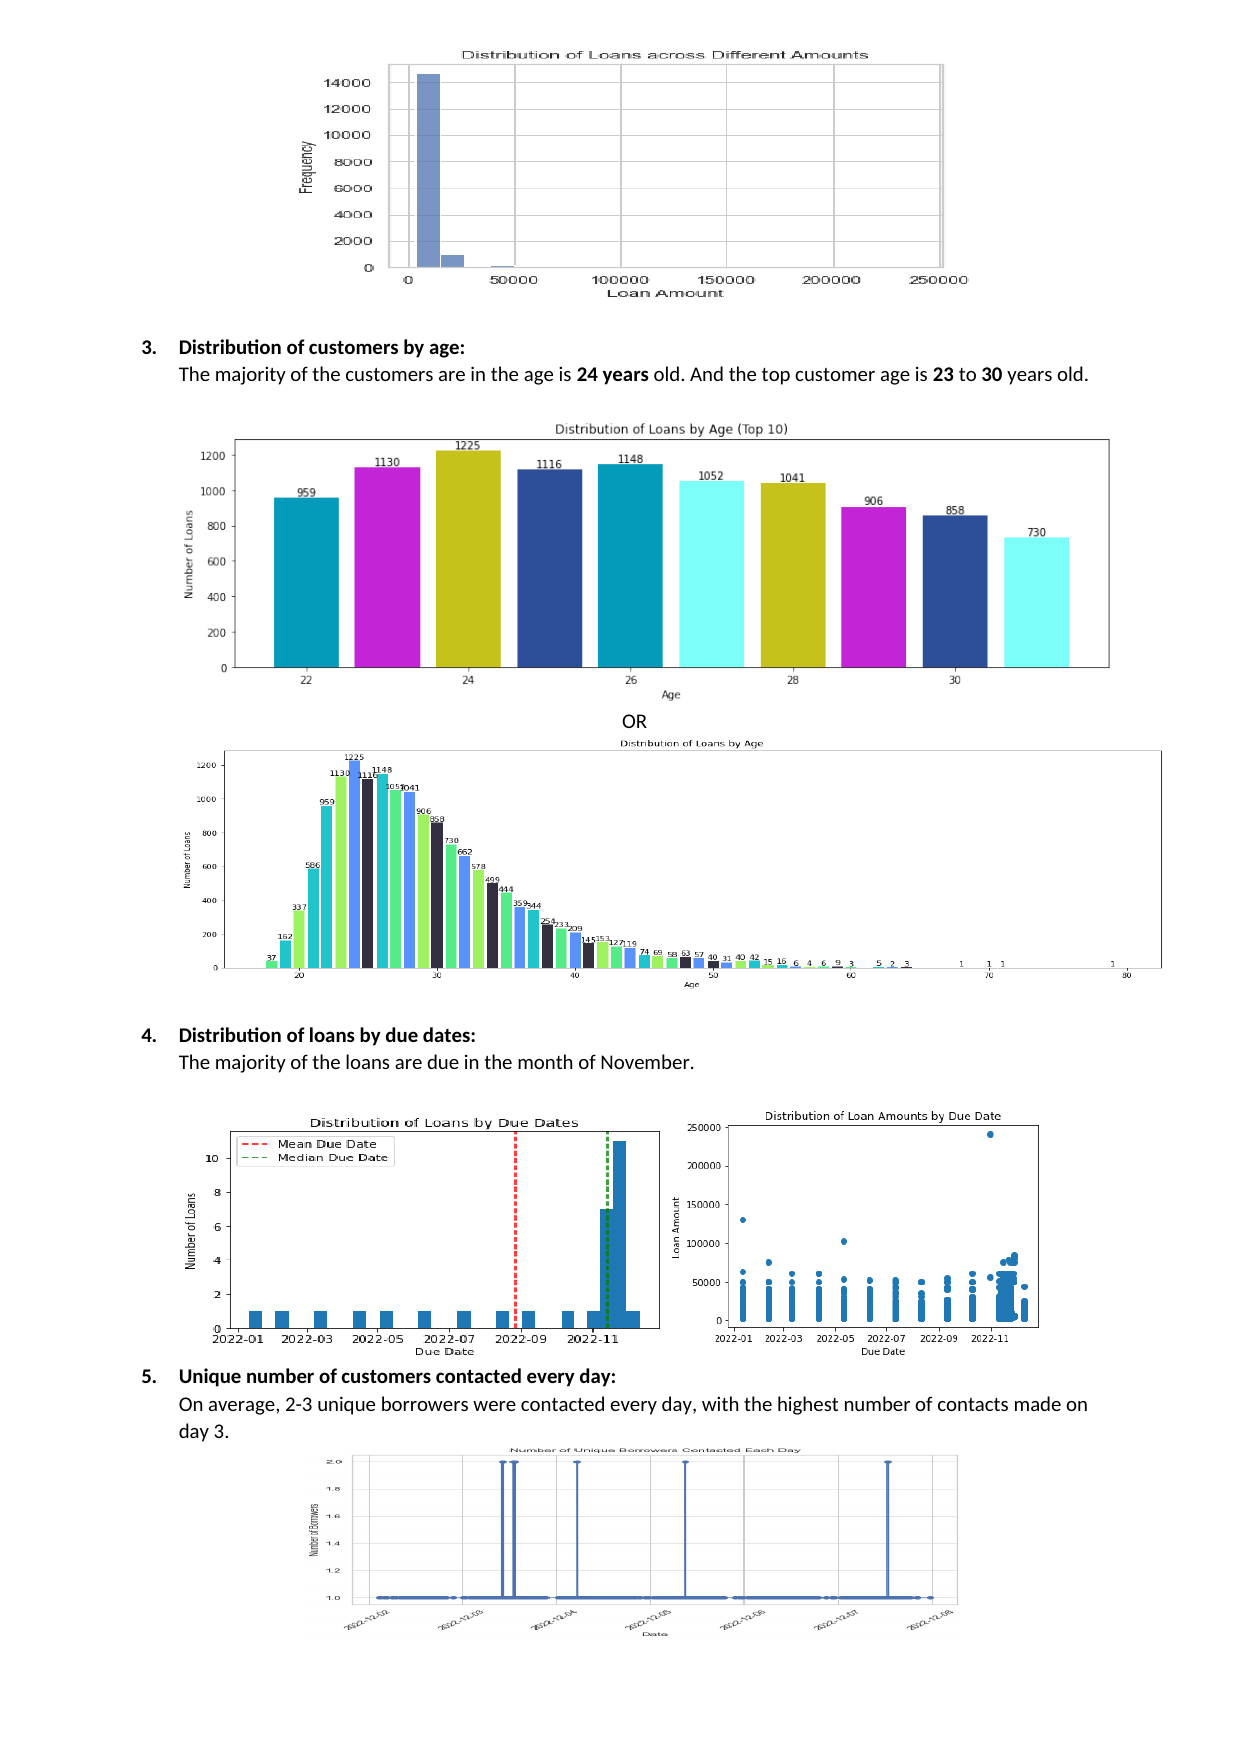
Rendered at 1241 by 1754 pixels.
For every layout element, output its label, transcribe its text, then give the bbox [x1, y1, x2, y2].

picture [303, 1445, 965, 1640]
list OR [178, 709, 1090, 734]
list Distribution of loans by due dates: [141, 1022, 1090, 1047]
picture [288, 44, 980, 305]
list Distribution of customers by age: [141, 334, 1090, 359]
list The majority of the customers are in the age is 24 years old. And the top customer age is 23 to 30 years old. [178, 361, 1090, 387]
list Unique number of customers contacted every day: [141, 1363, 1090, 1389]
picture [178, 736, 1166, 993]
list The majority of the loans are due in the month of November. [178, 1049, 1090, 1075]
list On average, 2-3 unique borrowers were contacted every day, with the highest number of contacts made on day 3. [178, 1391, 1090, 1443]
picture [178, 416, 1115, 707]
picture [178, 1104, 1044, 1362]
